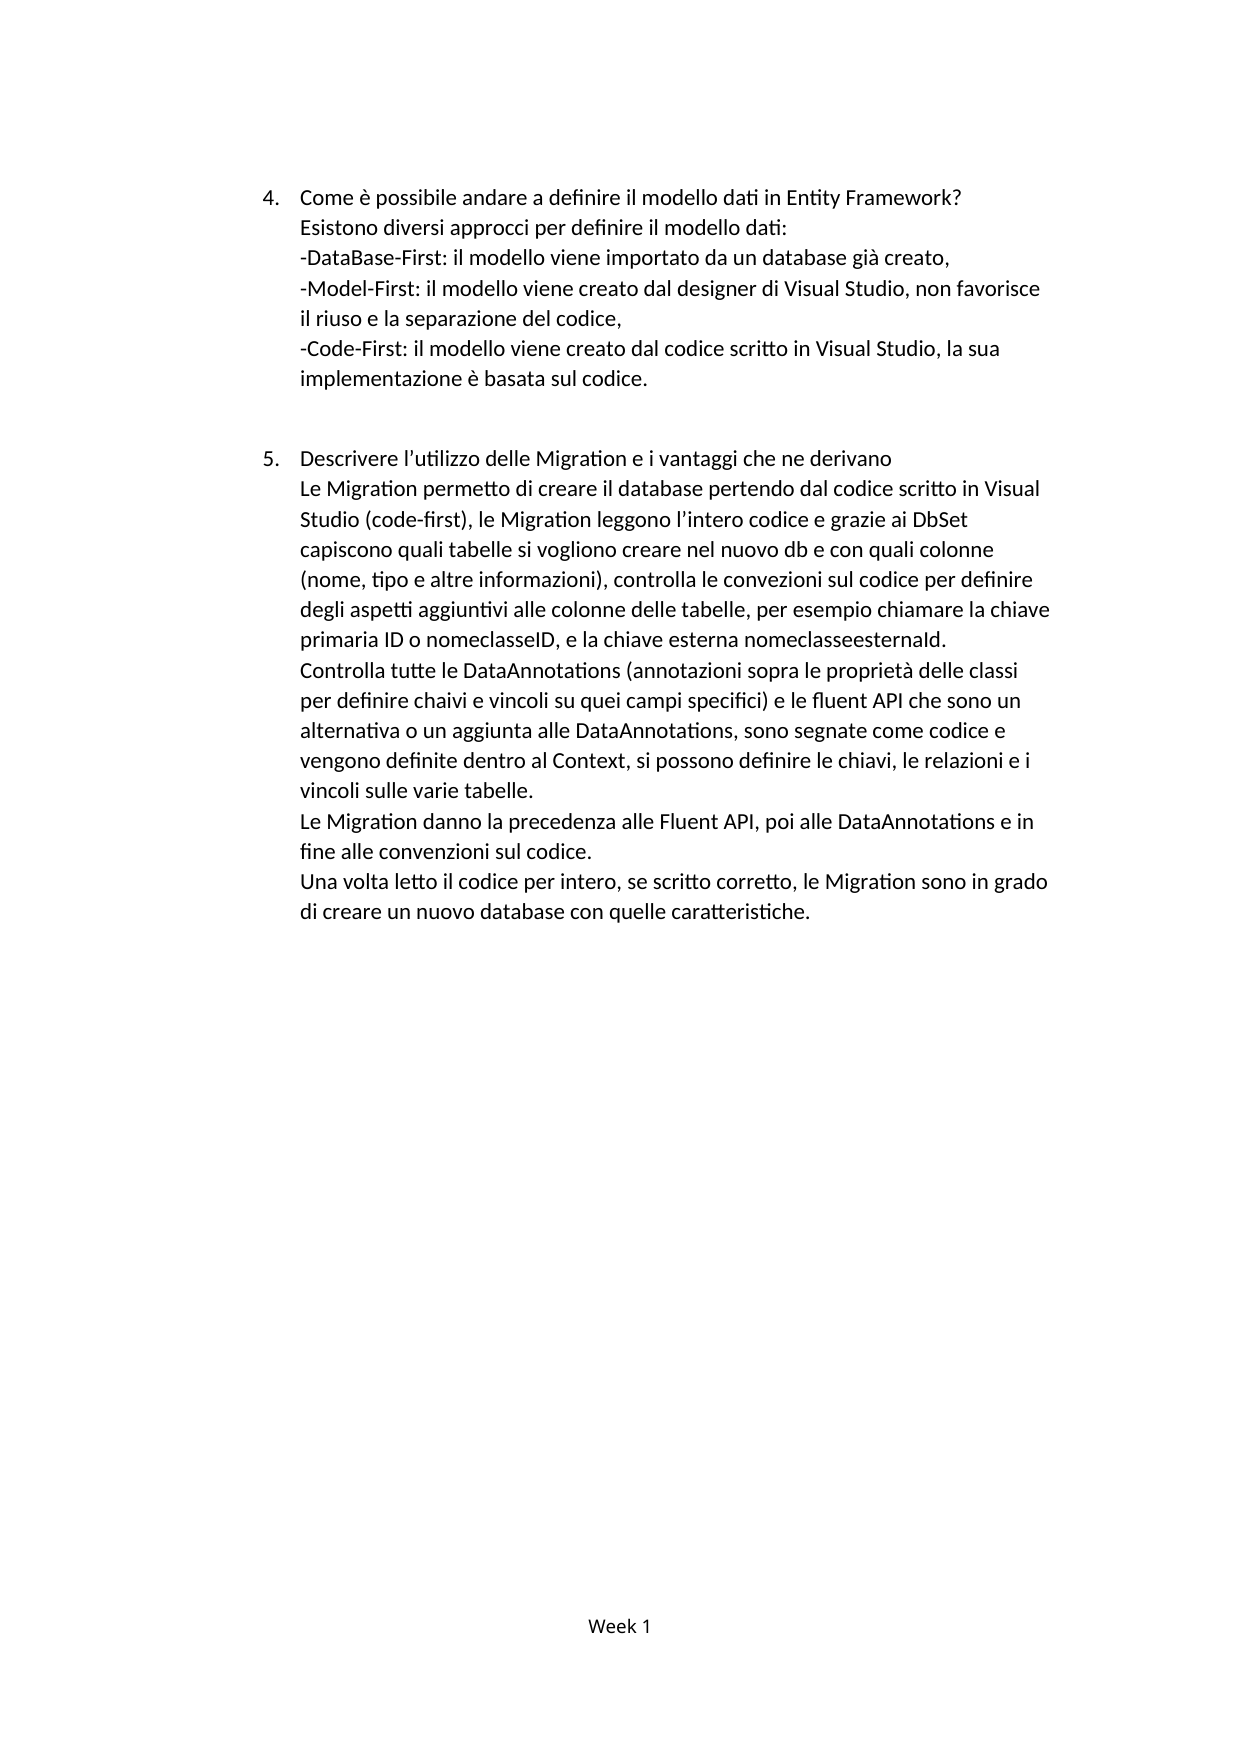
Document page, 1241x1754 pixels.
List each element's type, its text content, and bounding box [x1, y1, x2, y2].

list Come è possibile andare a definire il modello dati in Entity Framework? Esistono diversi approcci per definire il modello dati: -DataBase-First: il modello viene importato da un database già creato, -Model-First: il modello viene creato dal designer di Visual Studio, non favorisce il riuso e la separazione del codice, -Code-First: il modello viene creato dal codice scritto in Visual Studio, la sua implementazione è basata sul codice. [262, 183, 1053, 392]
list Descrivere l’utilizzo delle Migration e i vantaggi che ne derivano Le Migration permetto di creare il database pertendo dal codice scritto in Visual Studio (code-first), le Migration leggono l’intero codice e grazie ai DbSet capiscono quali tabelle si vogliono creare nel nuovo db e con quali colonne (nome, tipo e altre informazioni), controlla le convezioni sul codice per definire degli aspetti aggiuntivi alle colonne delle tabelle, per esempio chiamare la chiave primaria ID o nomeclasseID, e la chiave esterna nomeclasseesternaId. Controlla tutte le DataAnnotations (annotazioni sopra le proprietà delle classi per definire chaivi e vincoli su quei campi specifici) e le fluent API che sono un alternativa o un aggiunta alle DataAnnotations, sono segnate come codice e vengono definite dentro al Context, si possono definire le chiavi, le relazioni e i vincoli sulle varie tabelle. Le Migration danno la precedenza alle Fluent API, poi alle DataAnnotations e in fine alle convenzioni sul codice. Una volta letto il codice per intero, se scritto corretto, le Migration sono in grado di creare un nuovo database con quelle caratteristiche. [262, 444, 1053, 926]
